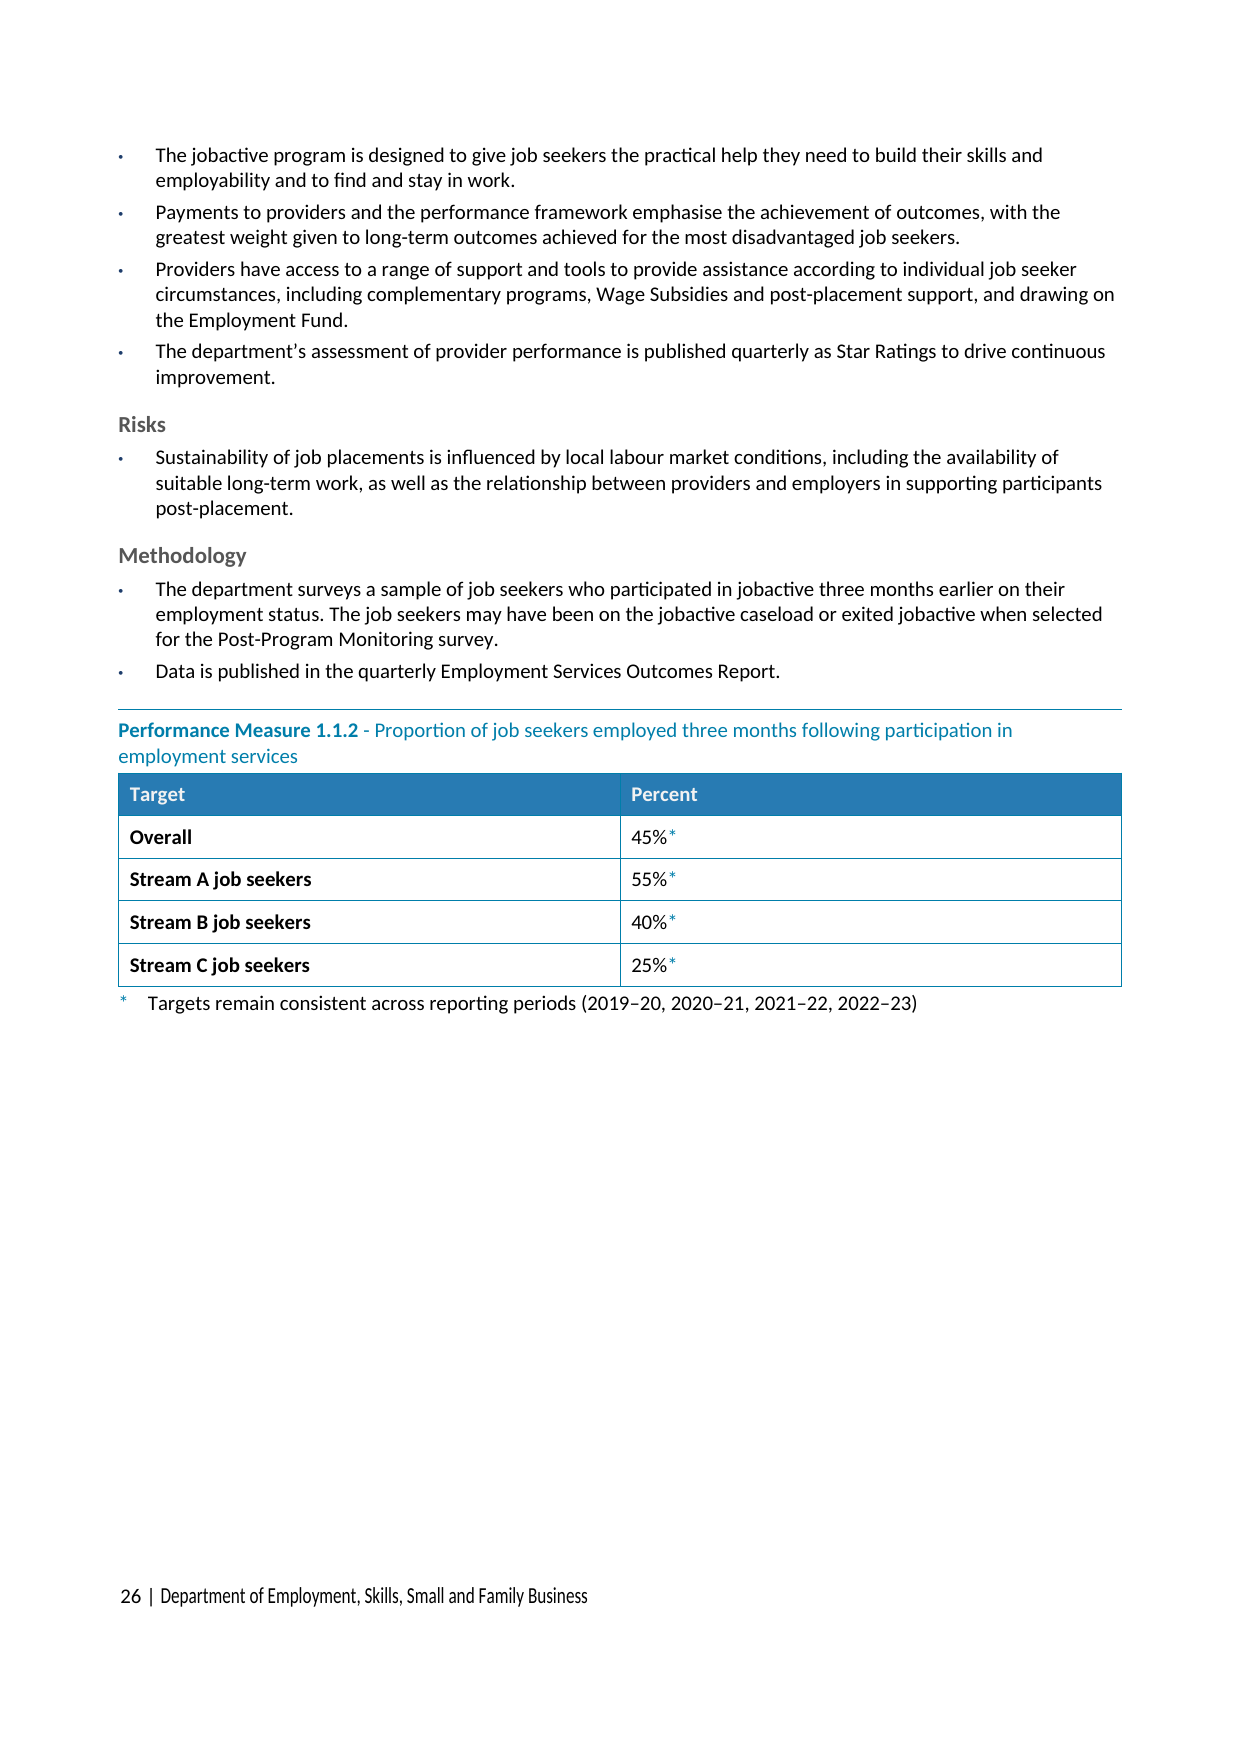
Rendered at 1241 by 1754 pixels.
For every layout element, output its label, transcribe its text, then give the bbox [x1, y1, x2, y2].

list The department surveys a sample of job seekers who participated in jobactive three months earlier on their employment status. The job seekers may have been on the jobactive caseload or exited jobactive when selected for the Post-Program Monitoring survey. [118, 576, 1122, 652]
table_cell Stream B job seekers [119, 901, 620, 943]
table_header Target [119, 774, 620, 815]
table_header Percent [621, 774, 1121, 815]
table_cell Stream C job seekers [119, 944, 620, 986]
table_cell 25%* [621, 944, 1121, 986]
list Sustainability of job placements is influenced by local labour market conditions, including the availability of suitable long-term work, as well as the relationship between providers and employers in supporting participants post-placement. [118, 444, 1122, 521]
subtitle Risks [118, 410, 1122, 438]
table_cell Stream A job seekers [119, 859, 620, 900]
list Payments to providers and the performance framework emphasise the achievement of outcomes, with the greatest weight given to long-term outcomes achieved for the most disadvantaged job seekers. [118, 199, 1122, 250]
list The department’s assessment of provider performance is published quarterly as Star Ratings to drive continuous improvement. [118, 338, 1122, 389]
list Providers have access to a range of support and tools to provide assistance according to individual job seeker circumstances, including complementary programs, Wage Subsidies and post-placement support, and drawing on the Employment Fund. [118, 256, 1122, 332]
table_cell 45%* [621, 816, 1121, 858]
list Data is published in the quarterly Employment Services Outcomes Report. [118, 658, 1122, 684]
table_cell Overall [119, 816, 620, 858]
table_cell 40%* [621, 901, 1121, 943]
list The jobactive program is designed to give job seekers the practical help they need to build their skills and employability and to find and stay in work. [118, 142, 1122, 193]
subtitle Performance Measure 1.1.2 - Proportion of job seekers employed three months following participation in employment services [118, 710, 1122, 768]
text * Targets remain consistent across reporting periods (2019–20, 2020–21, 2021–22, 2022–23) [118, 990, 1122, 1016]
table_cell 55%* [621, 859, 1121, 900]
subtitle Methodology [118, 541, 1122, 569]
